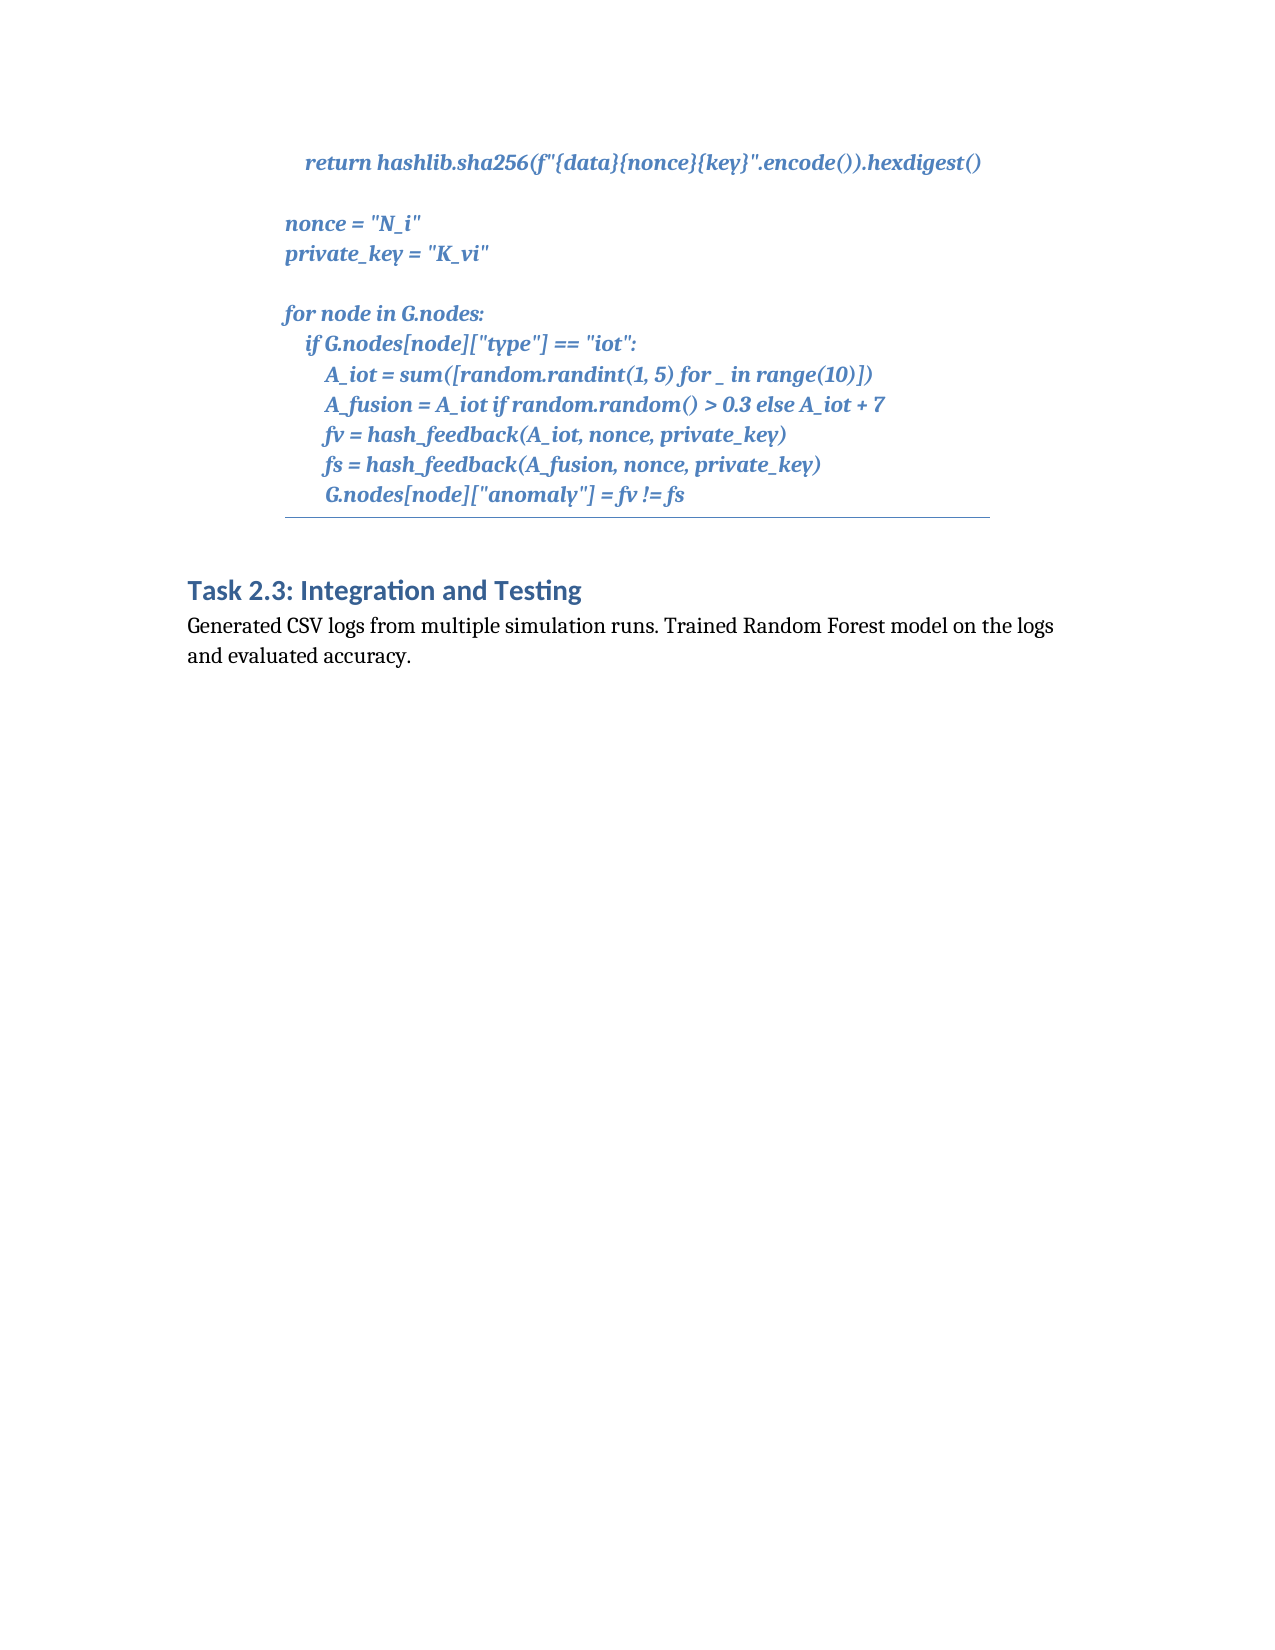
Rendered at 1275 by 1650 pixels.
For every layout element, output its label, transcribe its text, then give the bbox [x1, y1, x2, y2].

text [285, 150, 990, 517]
subtitle Task 2.3: Integration and Testing [187, 572, 1087, 607]
text Generated CSV logs from multiple simulation runs. Trained Random Forest model on the logs and evaluated accuracy. [187, 613, 1087, 669]
